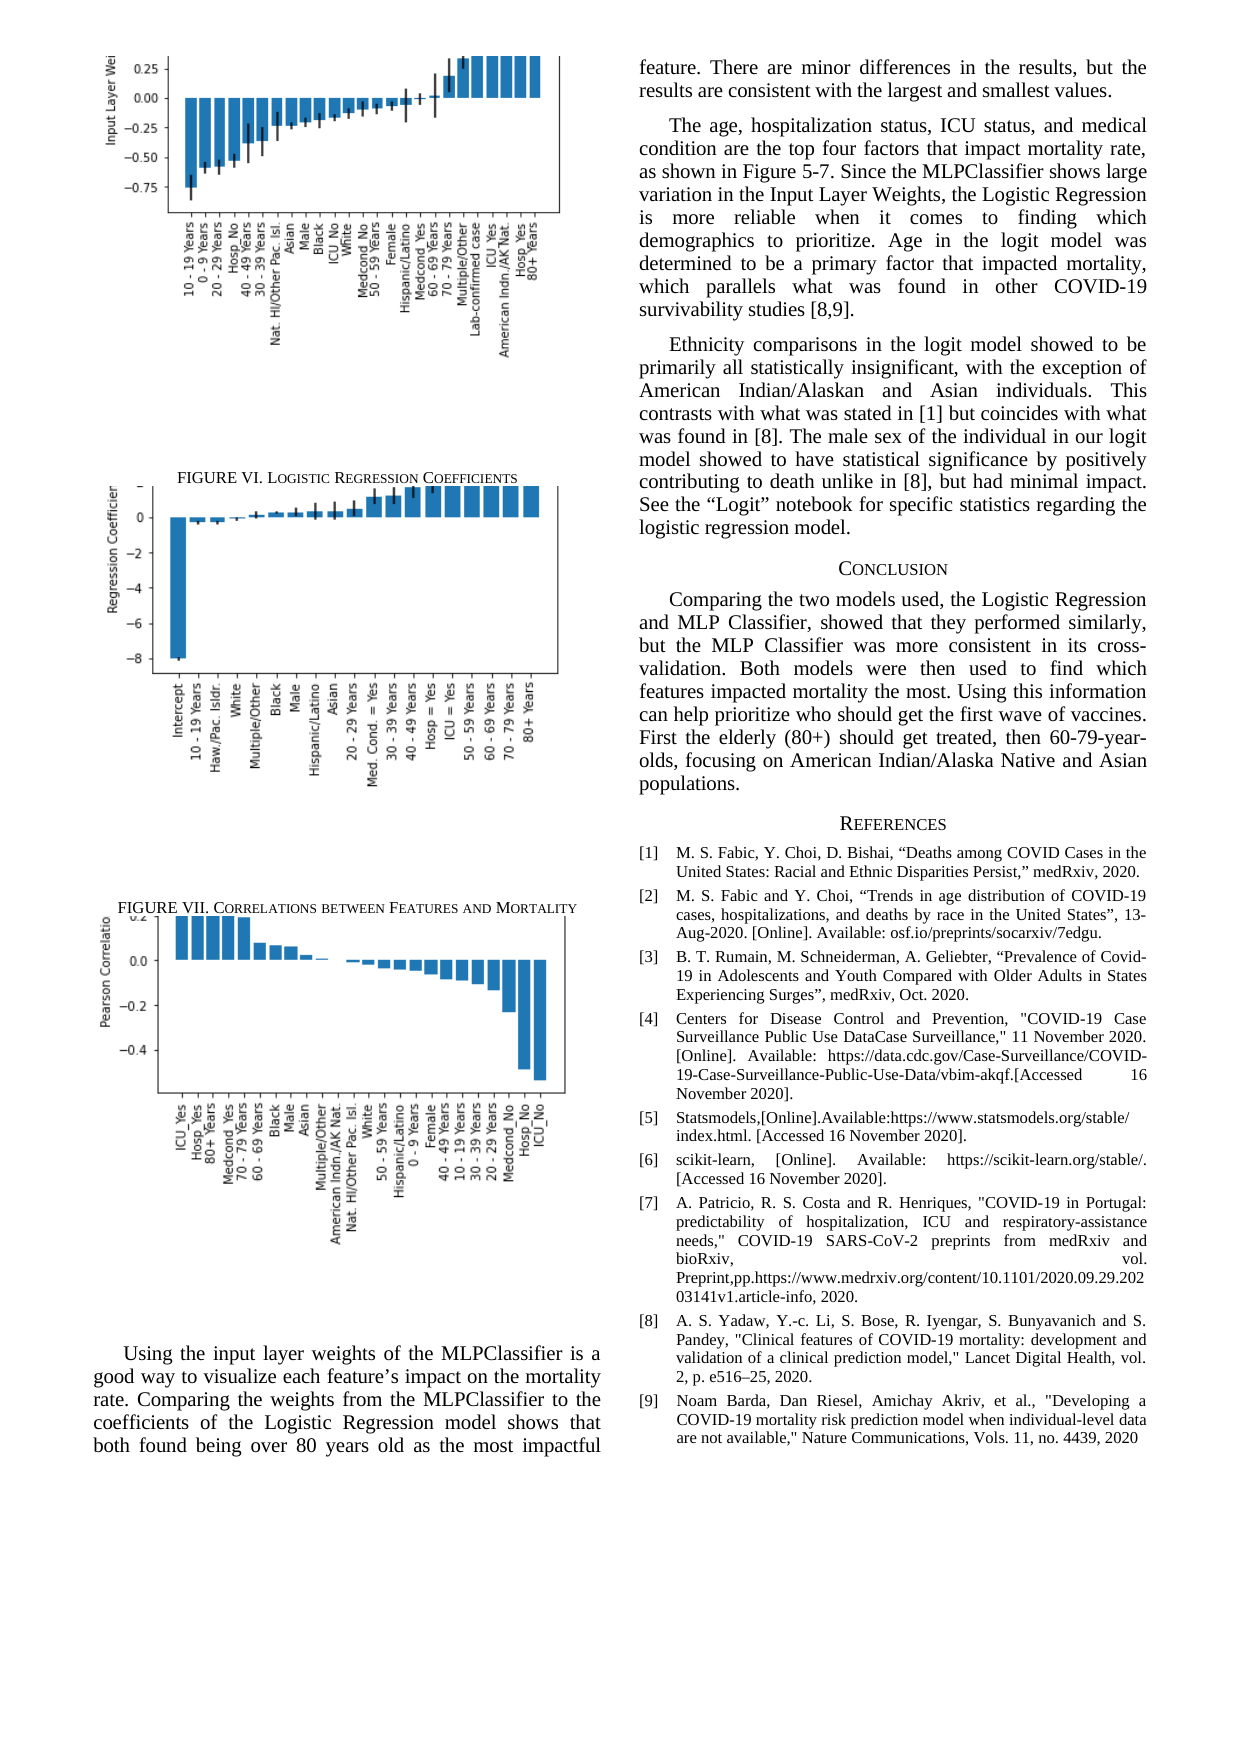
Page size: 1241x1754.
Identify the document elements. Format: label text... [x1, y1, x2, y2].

text A. Patricio, R. S. Costa and R. Henriques, "COVID-19 in Portugal: predictability of hospitalization, ICU and respiratory-assistance needs," COVID-19 SARS-CoV-2 preprints from medRxiv and bioRxiv, vol. Preprint,pp.https://www.medrxiv.org/content/10.1101/2020.09.29.20203141v1.article-info, 2020. [639, 1193, 1147, 1306]
text B. T. Rumain, M. Schneiderman, A. Geliebter, “Prevalence of Covid-19 in Adolescents and Youth Compared with Older Adults in States Experiencing Surges”, medRxiv, Oct. 2020. [639, 948, 1147, 1004]
list Logistic Regression Coefficients [93, 469, 601, 487]
text A. S. Yadaw, Y.-c. Li, S. Bose, R. Iyengar, S. Bunyavanich and S. Pandey, "Clinical features of COVID-19 mortality: development and validation of a clinical prediction model," Lancet Digital Health, vol. 2, p. e516–25, 2020. [639, 1311, 1147, 1386]
text Ethnicity comparisons in the logit model showed to be primarily all statistically insignificant, with the exception of American Indian/Alaskan and Asian individuals. This contrasts with what was stated in [1] but coincides with what was found in [8]. The male sex of the individual in our logit model showed to have statistical significance by positively contributing to death unlike in [8], but had minimal impact. See the “Logit” notebook for specific statistics regarding the logistic regression model. [639, 333, 1147, 539]
text M. S. Fabic, Y. Choi, D. Bishai, “Deaths among COVID Cases in the United States: Racial and Ethnic Disparities Persist,” medRxiv, 2020. [639, 843, 1147, 881]
list Correlations between Features and Mortality [93, 899, 601, 917]
picture [93, 916, 573, 1252]
text M. S. Fabic and Y. Choi, “Trends in age distribution of COVID-19 cases, hospitalizations, and deaths by race in the United States”, 13-Aug-2020. [Online]. Available: osf.io/preprints/socarxiv/7edgu. [639, 886, 1147, 942]
subtitle References [639, 811, 1147, 835]
text scikit-learn, [Online]. Available: https://scikit-learn.org/stable/. [Accessed 16 November 2020]. [639, 1151, 1147, 1188]
text Comparing the two models used, the Logistic Regression and MLP Classifier, showed that they performed similarly, but the MLP Classifier was more consistent in its cross-validation. Both models were then used to find which features impacted mortality the most. Using this information can help prioritize who should get the first wave of vaccines. First the elderly (80+) should get treated, then 60-79-year-olds, focusing on American Indian/Alaska Native and Asian populations. [639, 588, 1147, 794]
picture [93, 486, 573, 802]
picture [93, 56, 573, 367]
text Centers for Disease Control and Prevention, "COVID-19 Case Surveillance Public Use DataCase Surveillance," 11 November 2020. [Online]. Available: https://data.cdc.gov/Case-Surveillance/COVID-19-Case-Surveillance-Public-Use-Data/vbim-akqf.[Accessed 16 November 2020]. [639, 1009, 1147, 1103]
text Noam Barda, Dan Riesel, Amichay Akriv, et al., "Developing a COVID-19 mortality risk prediction model when individual-level data are not available," Nature Communications, Vols. 11, no. 4439, 2020 [639, 1391, 1147, 1448]
text Statsmodels,[Online].Available:https://www.statsmodels.org/stable/index.html. [Accessed 16 November 2020]. [639, 1108, 1147, 1146]
text Using the input layer weights of the MLPClassifier is a good way to visualize each feature’s impact on the mortality rate. Comparing the weights from the MLPClassifier to the coefficients of the Logistic Regression model shows that both found being over 80 years old as the most impactful feature. There are minor differences in the results, but the results are consistent with the largest and smallest values. [93, 1342, 601, 1457]
text The age, hospitalization status, ICU status, and medical condition are the top four factors that impact mortality rate, as shown in Figure 5-7. Since the MLPClassifier shows large variation in the Input Layer Weights, the Logistic Regression is more reliable when it comes to finding which demographics to prioritize. Age in the logit model was determined to be a primary factor that impacted mortality, which parallels what was found in other COVID-19 survivability studies [8,9]. [639, 114, 1147, 321]
subtitle Conclusion [639, 556, 1147, 580]
